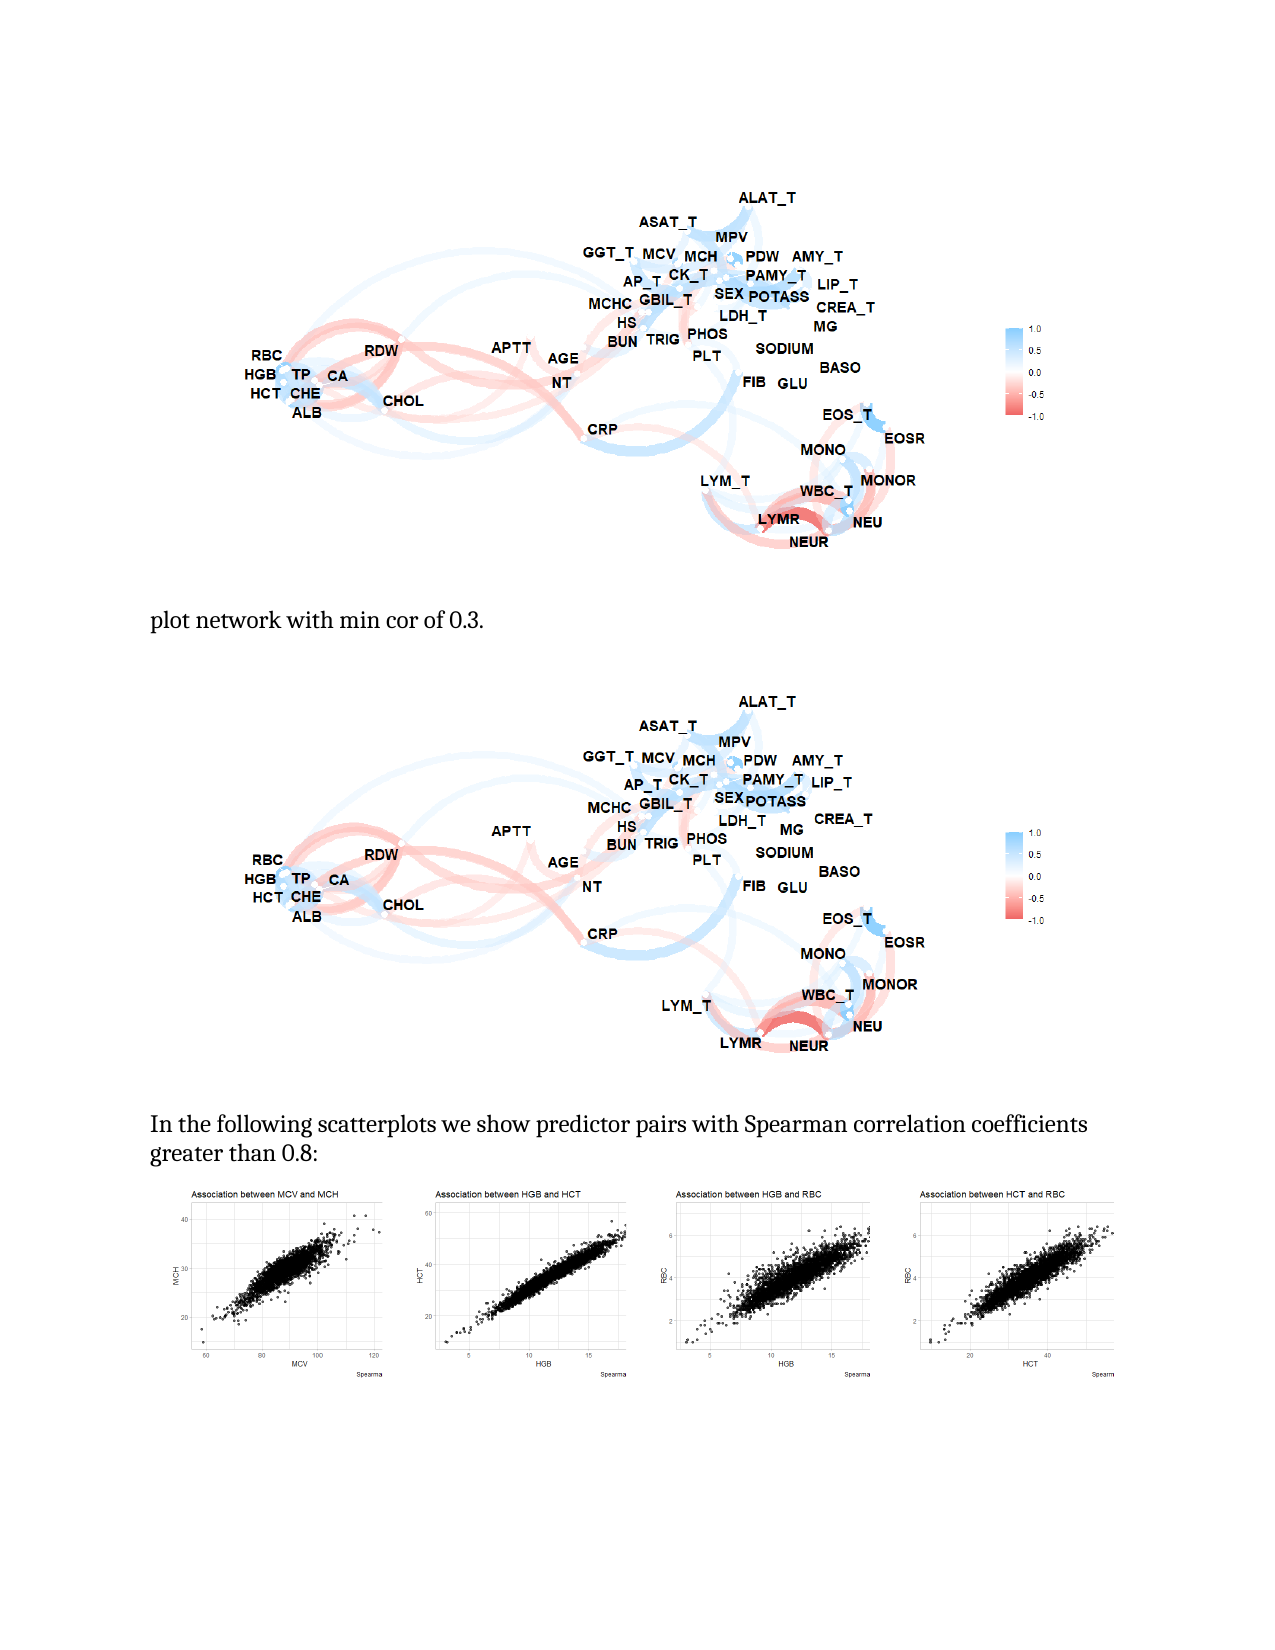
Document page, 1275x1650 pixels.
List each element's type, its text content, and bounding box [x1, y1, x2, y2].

picture [656, 1186, 870, 1381]
picture [168, 653, 1044, 1092]
picture [412, 1186, 627, 1381]
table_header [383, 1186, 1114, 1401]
picture [168, 1186, 383, 1381]
text In the following scatterplots we show predictor pairs with Spearman correlation coefficients greater than 0.8: [150, 1110, 1125, 1167]
picture [168, 150, 1044, 588]
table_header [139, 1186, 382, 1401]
picture [900, 1186, 1114, 1381]
text plot network with min cor of 0.3. [150, 606, 1125, 635]
